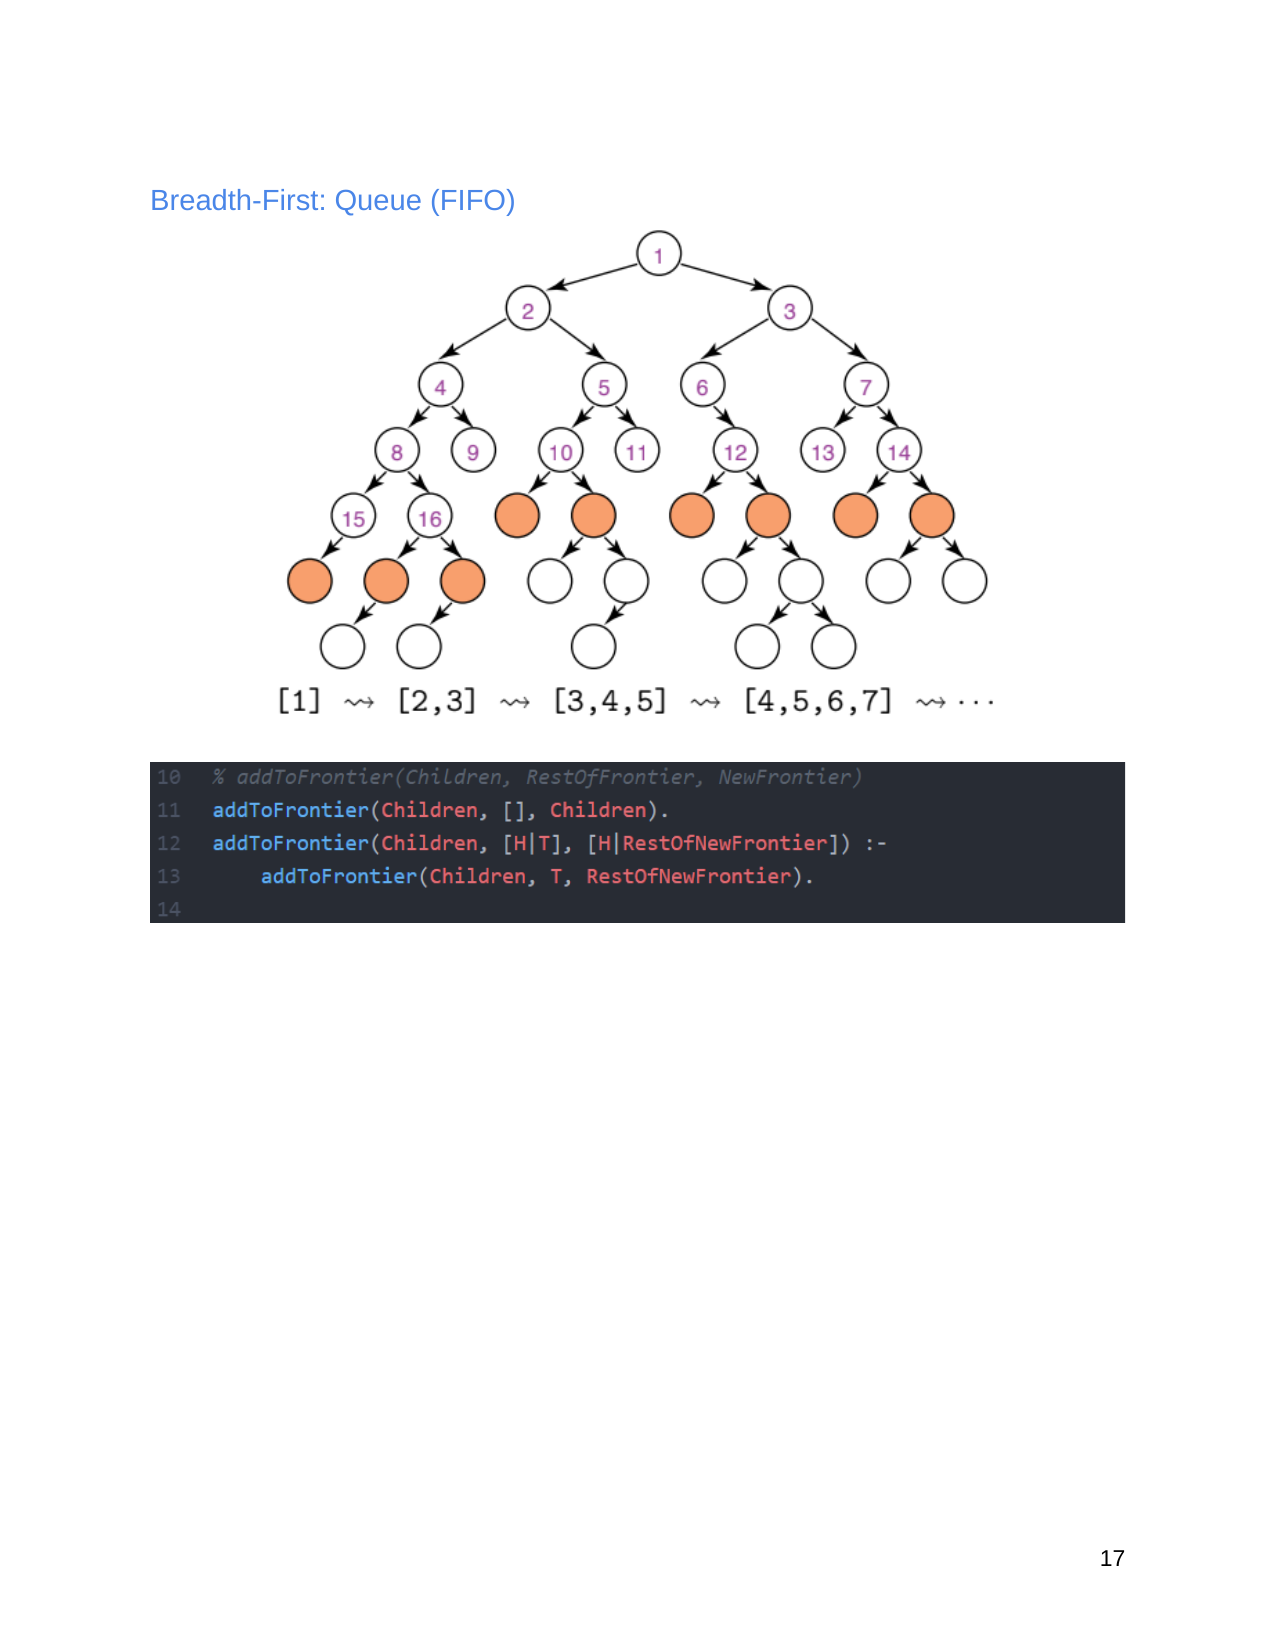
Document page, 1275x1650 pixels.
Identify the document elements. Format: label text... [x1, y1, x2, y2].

picture [150, 762, 1125, 923]
picture [264, 225, 1011, 729]
subtitle Breadth-First: Queue (FIFO) [150, 183, 1125, 217]
